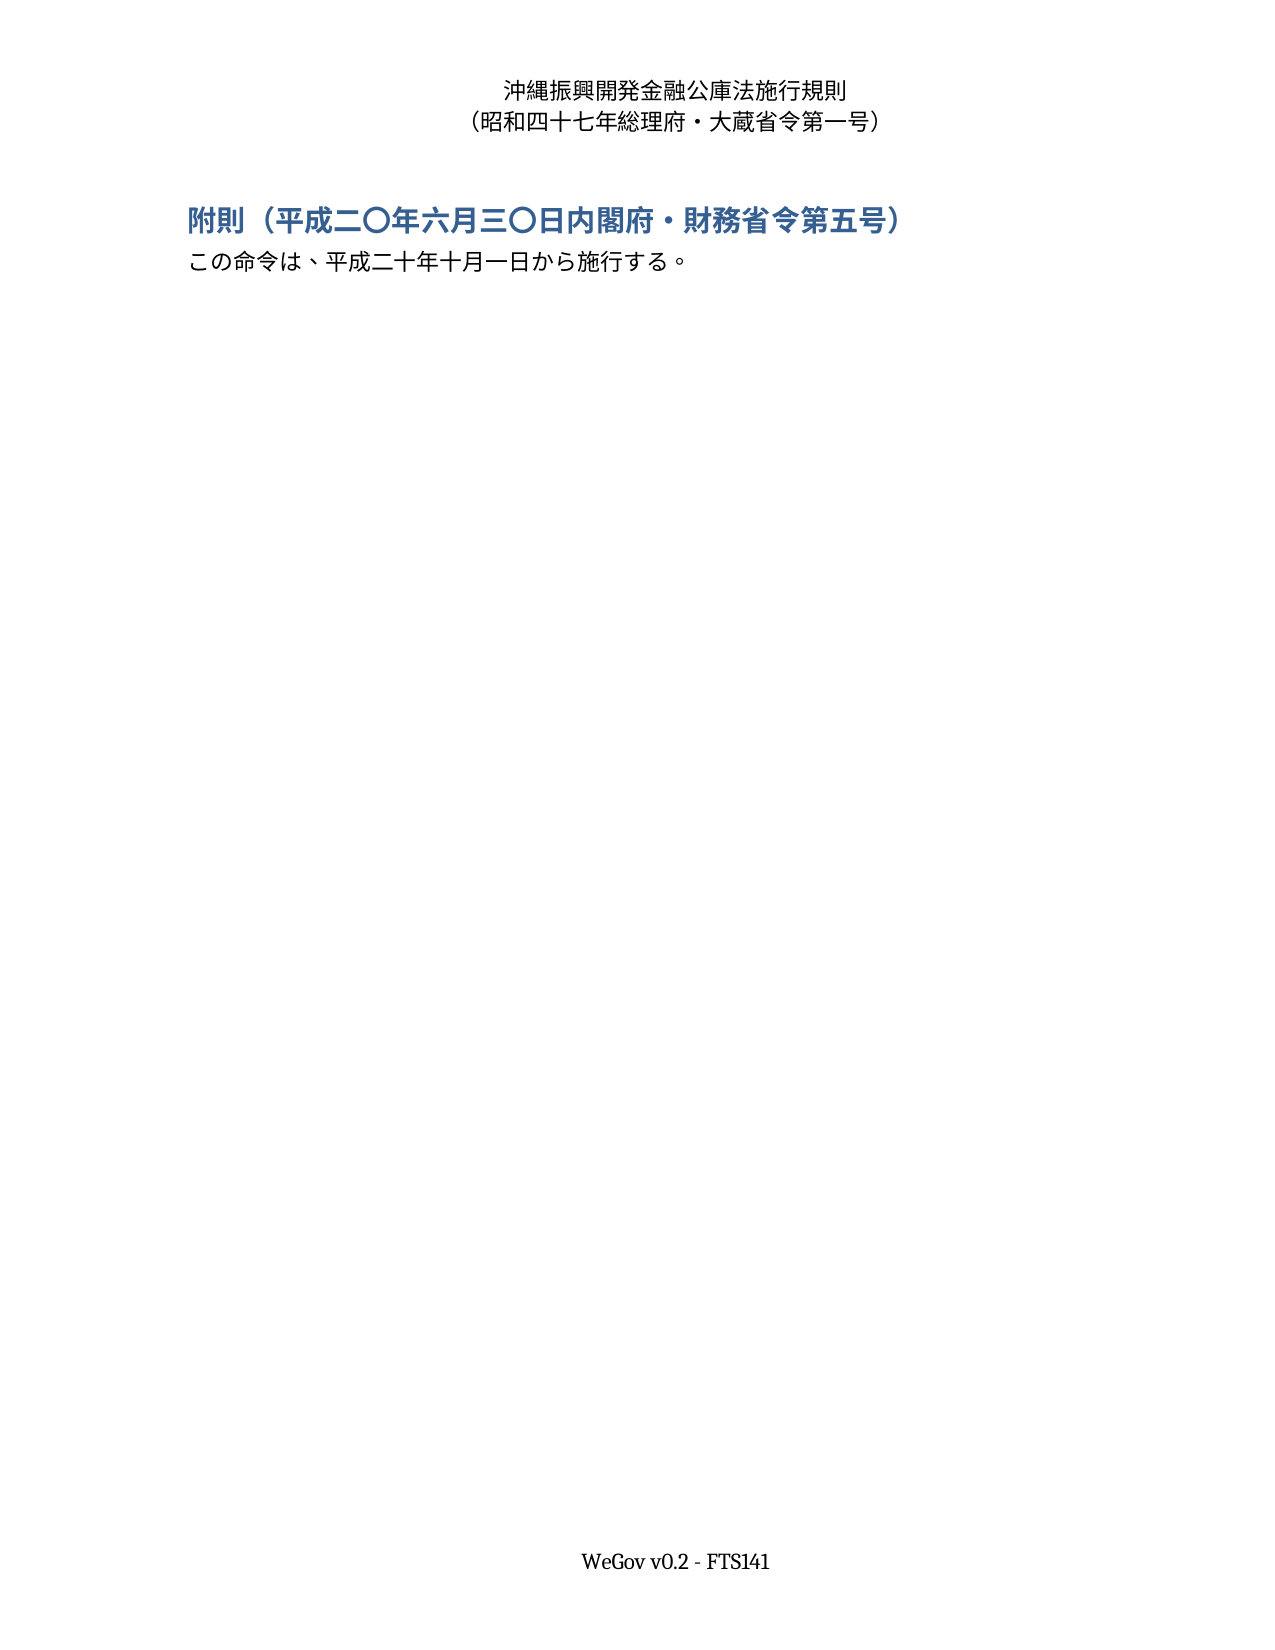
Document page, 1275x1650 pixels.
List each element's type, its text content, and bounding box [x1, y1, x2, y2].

subtitle 附則（平成二〇年六月三〇日内閣府・財務省令第五号） [187, 200, 1087, 240]
text この命令は、平成二十年十月一日から施行する。 [187, 246, 1087, 277]
